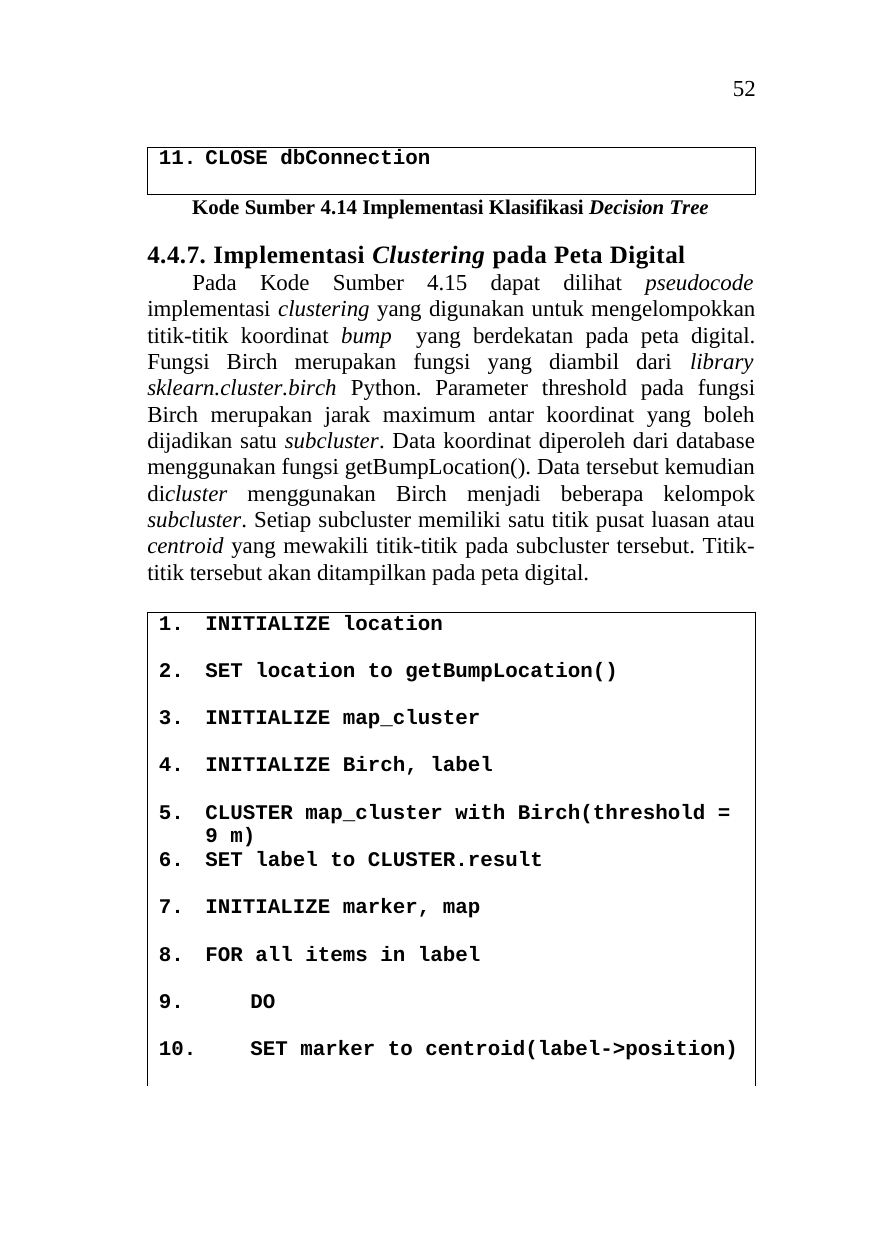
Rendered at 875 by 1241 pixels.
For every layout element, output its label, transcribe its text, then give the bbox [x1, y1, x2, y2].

table_cell [148, 802, 194, 849]
table_cell FOR all items in label [194, 944, 755, 991]
table_cell DO [194, 991, 755, 1038]
table_cell INITIALIZE marker, map [194, 896, 755, 944]
subtitle Implementasi Clustering pada Peta Digital [147, 240, 756, 269]
text Pada Kode Sumber 4.15 dapat dilihat pseudocode implementasi clustering yang digunakan untuk mengelompokkan titik-titik koordinat bump yang berdekatan pada peta digital. Fungsi Birch merupakan fungsi yang diambil dari library sklearn.cluster.birch Python. Parameter threshold pada fungsi Birch merupakan jarak maximum antar koordinat yang boleh dijadikan satu subcluster. Data koordinat diperoleh dari database menggunakan fungsi getBumpLocation(). Data tersebut kemudian dicluster menggunakan Birch menjadi beberapa kelompok subcluster. Setiap subcluster memiliki satu titik pusat luasan atau centroid yang mewakili titik-titik pada subcluster tersebut. Titik-titik tersebut akan ditampilkan pada peta digital. [147, 269, 756, 585]
table_cell [148, 896, 194, 944]
table_cell [148, 1038, 194, 1086]
table_cell INITIALIZE Birch, label [194, 755, 755, 802]
table_cell [148, 660, 194, 707]
table_cell [148, 991, 194, 1038]
table_cell SET marker to centroid(label->position) [194, 1038, 755, 1086]
table_cell [148, 849, 194, 896]
table_cell SET location to getBumpLocation() [194, 660, 755, 707]
table_cell [148, 755, 194, 802]
table_header [148, 613, 194, 660]
table_cell [148, 148, 194, 194]
table_cell CLUSTER map_cluster with Birch(threshold = 9 m) [194, 802, 755, 849]
table_cell [148, 944, 194, 991]
table_header INITIALIZE location [194, 613, 755, 660]
table_cell SET label to CLUSTER.result [194, 849, 755, 896]
table_cell INITIALIZE map_cluster [194, 707, 755, 754]
table_cell [148, 707, 194, 754]
table_cell CLOSE dbConnection [194, 148, 755, 194]
